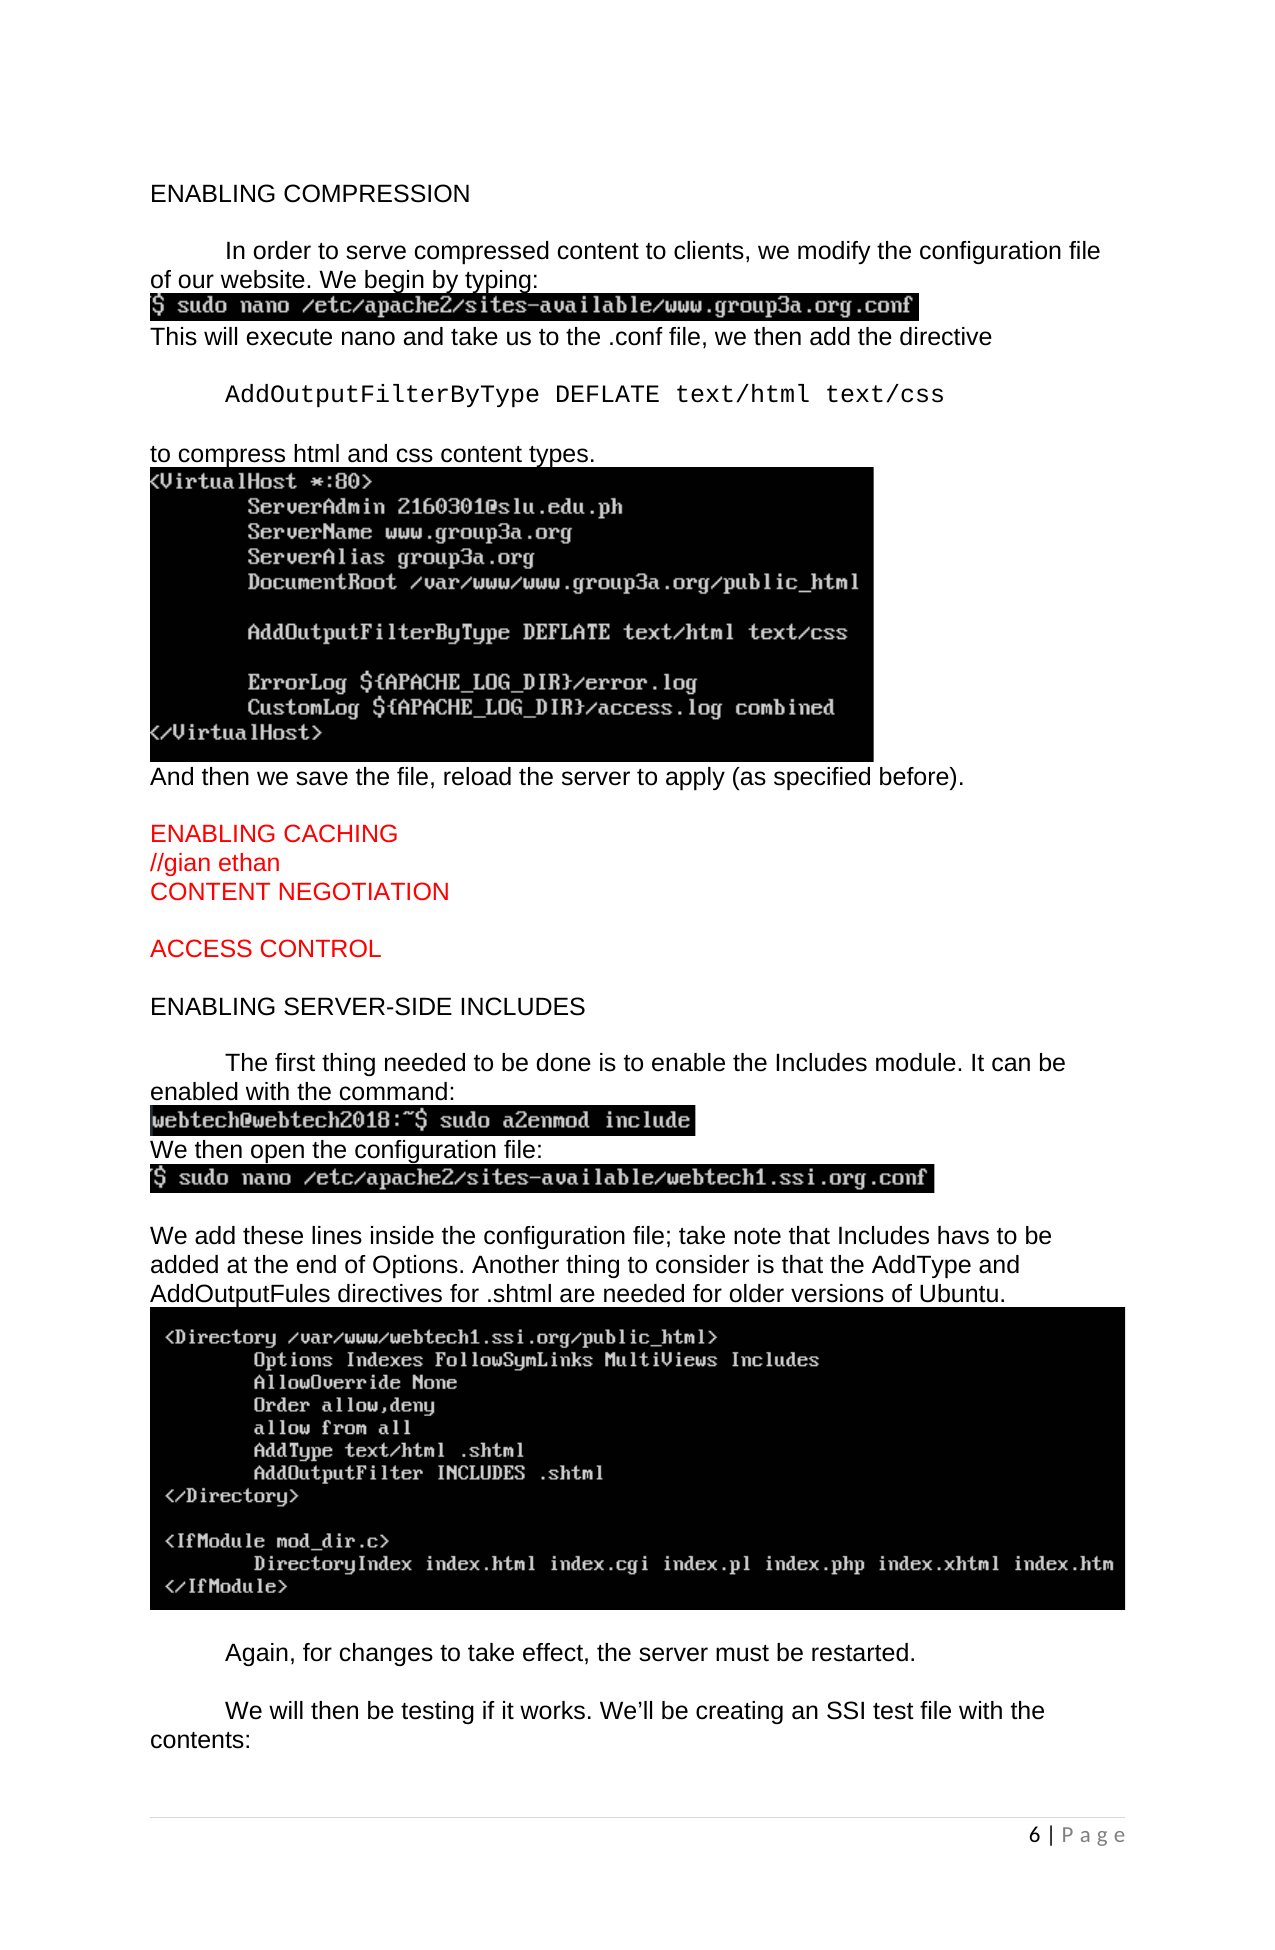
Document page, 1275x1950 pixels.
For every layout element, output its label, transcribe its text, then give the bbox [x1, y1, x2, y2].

text ENABLING SERVER-SIDE INCLUDES [150, 991, 1125, 1020]
text Again, for changes to take effect, the server must be restarted. [150, 1638, 1125, 1667]
picture [150, 1105, 696, 1136]
text AddOutputFilterByType DEFLATE text/html text/css [150, 351, 1125, 410]
text ENABLING CACHING [150, 819, 1125, 848]
text ENABLING COMPRESSION [150, 179, 1125, 207]
picture [150, 1307, 1126, 1610]
text to compress html and css content types. [150, 439, 1125, 468]
text The first thing needed to be done is to enable the Includes module. It can be enabled with the command: [150, 1048, 1125, 1106]
text ACCESS CONTROL [150, 934, 1125, 963]
text We add these lines inside the configuration file; take note that Includes havs to be added at the end of Options. Another thing to consider is that the AddType and AddOutputFules directives for .shtml are needed for older versions of Ubuntu. [150, 1221, 1125, 1307]
text In order to serve compressed content to clients, we modify the configuration file of our website. We begin by typing: [150, 236, 1125, 294]
picture [150, 1164, 935, 1193]
text //gian ethan [150, 848, 1125, 876]
text We will then be testing if it works. We’ll be creating an SSI test file with the contents: [150, 1696, 1125, 1753]
text We then open the configuration file: [150, 1135, 1125, 1164]
text And then we save the file, reload the server to apply (as specified before). [150, 761, 1125, 790]
picture [150, 467, 874, 762]
text This will execute nano and take us to the .conf file, we then add the directive [150, 322, 1125, 351]
text CONTENT NEGOTIATION [150, 876, 1125, 905]
picture [150, 293, 919, 321]
